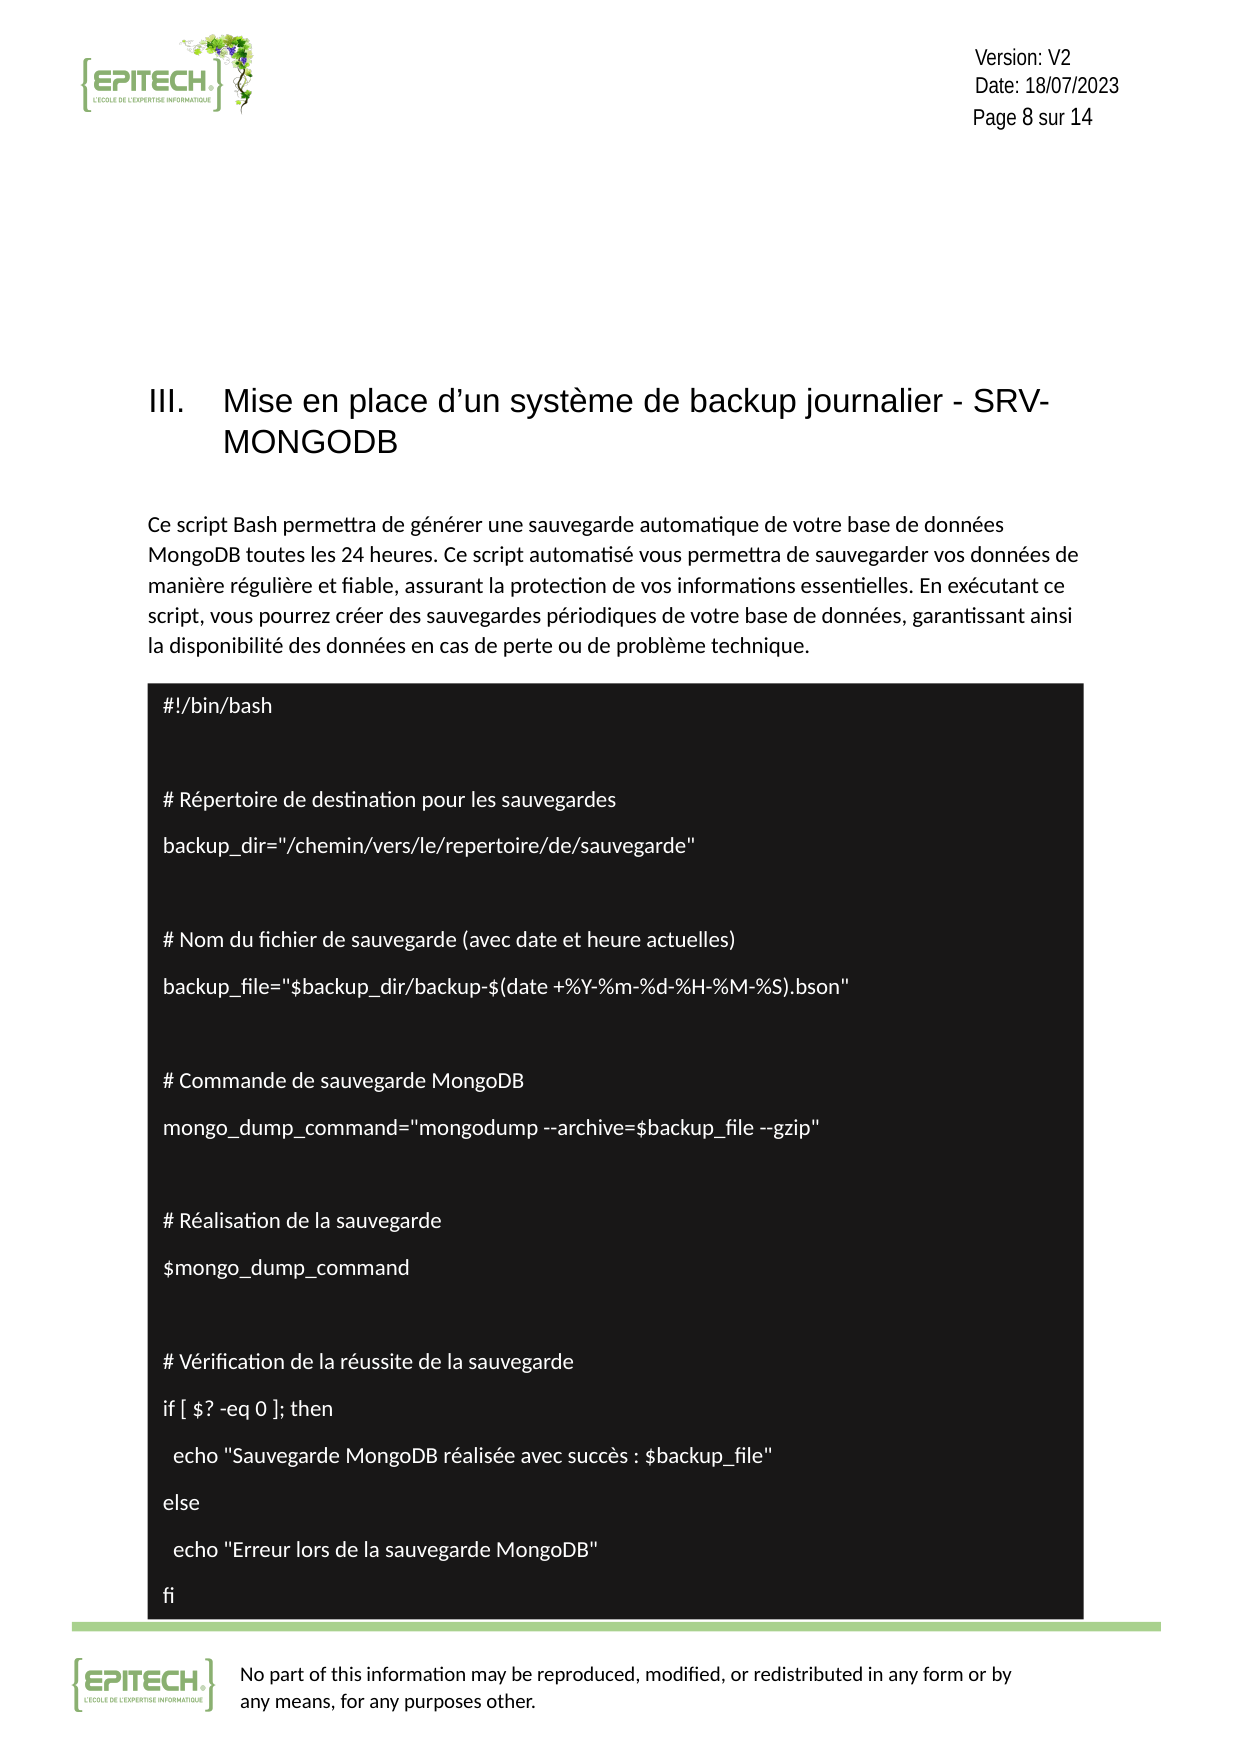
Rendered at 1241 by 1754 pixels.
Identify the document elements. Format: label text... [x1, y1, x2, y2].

text Ce script Bash permettra de générer une sauvegarde automatique de votre base de données MongoDB toutes les 24 heures. Ce script automatisé vous permettra de sauvegarder vos données de manière régulière et fiable, assurant la protection de vos informations essentielles. En exécutant ce script, vous pourrez créer des sauvegardes périodiques de votre base de données, garantissant ainsi la disponibilité des données en cas de perte ou de problème technique. [148, 510, 1093, 659]
picture [172, 32, 260, 117]
subtitle Mise en place d’un système de backup journalier - SRV-MONGODB [185, 381, 1093, 461]
